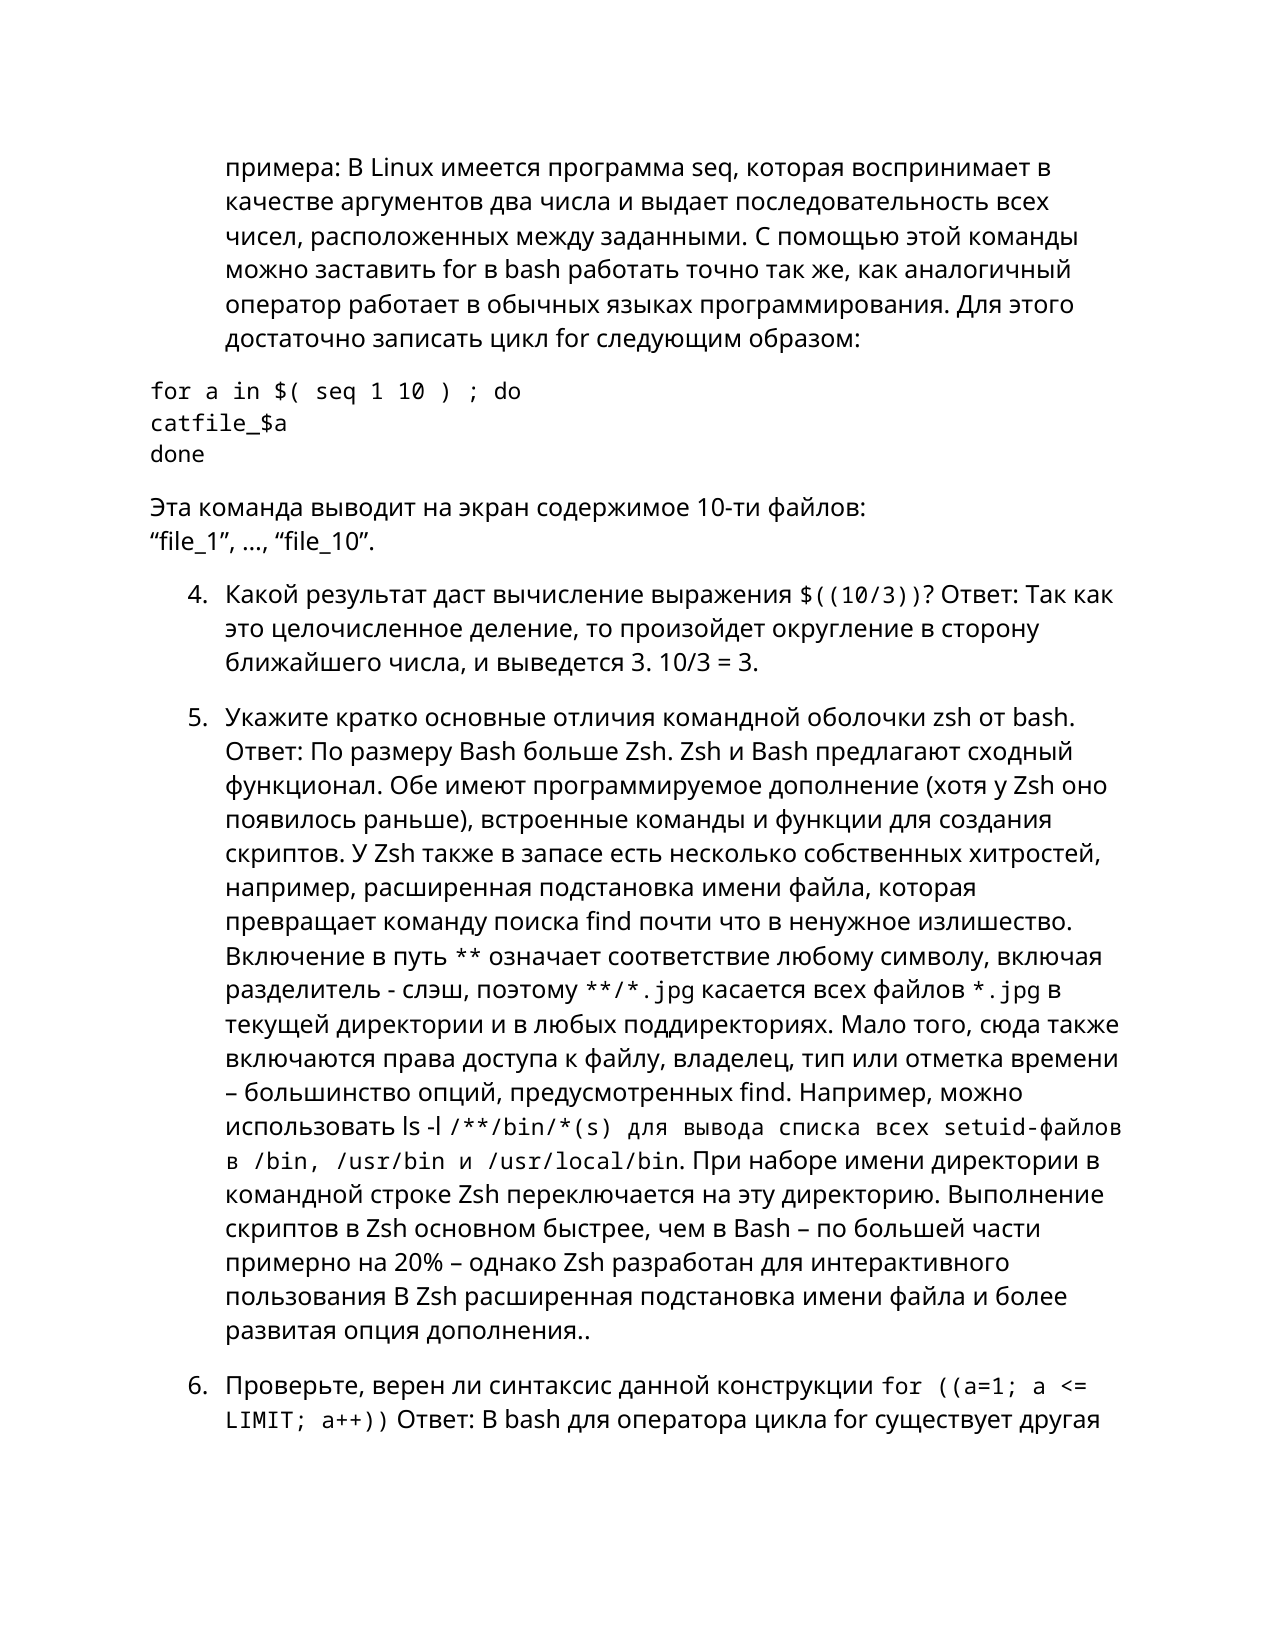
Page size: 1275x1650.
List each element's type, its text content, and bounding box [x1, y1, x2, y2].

list Укажите кратко основные отличия командной оболочки zsh от bash. Ответ: По размеру Bash больше Zsh. Zsh и Bash предлагают сходный функционал. Обе имеют программируемое дополнение (хотя у Zsh оно появилось раньше), встроенные команды и функции для создания скриптов. У Zsh также в запасе есть несколько собственных хитростей, например, расширенная подстановка имени файла, которая превращает команду поиска find почти что в ненужное излишество. Включение в путь ** означает соответствие любому символу, включая разделитель - слэш, поэтому **/*.jpg касается всех файлов *.jpg в текущей директории и в любых поддиректориях. Мало того, сюда также включаются права доступа к файлу, владелец, тип или отметка времени – большинство опций, предусмотренных find. Например, можно использовать ls -l /**/bin/*(s) для вывода списка всех setuid-файлов в /bin, /usr/bin и /usr/local/bin. При наборе имени директории в командной строке Zsh переключается на эту директорию. Выполнение скриптов в Zsh основном быстрее, чем в Bash – по большей части примерно на 20% – однако Zsh разработан для интерактивного пользования В Zsh расширенная подстановка имени файла и более развитая опция дополнения.. [187, 700, 1125, 1347]
list Какой результат даст вычисление выражения $((10/3))? Ответ: Так как это целочисленное деление, то произойдет округление в сторону ближайшего числа, и выведется 3. 10/3 = 3. [187, 577, 1125, 679]
text Эта команда выводит на экран содержимое 10-ти файлов: “file_1”, …, “file_10”. [150, 490, 1125, 558]
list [187, 150, 1125, 354]
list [187, 1368, 1125, 1436]
text for a in $( seq 1 10 ) ; do catfile_$a done [150, 375, 1125, 469]
